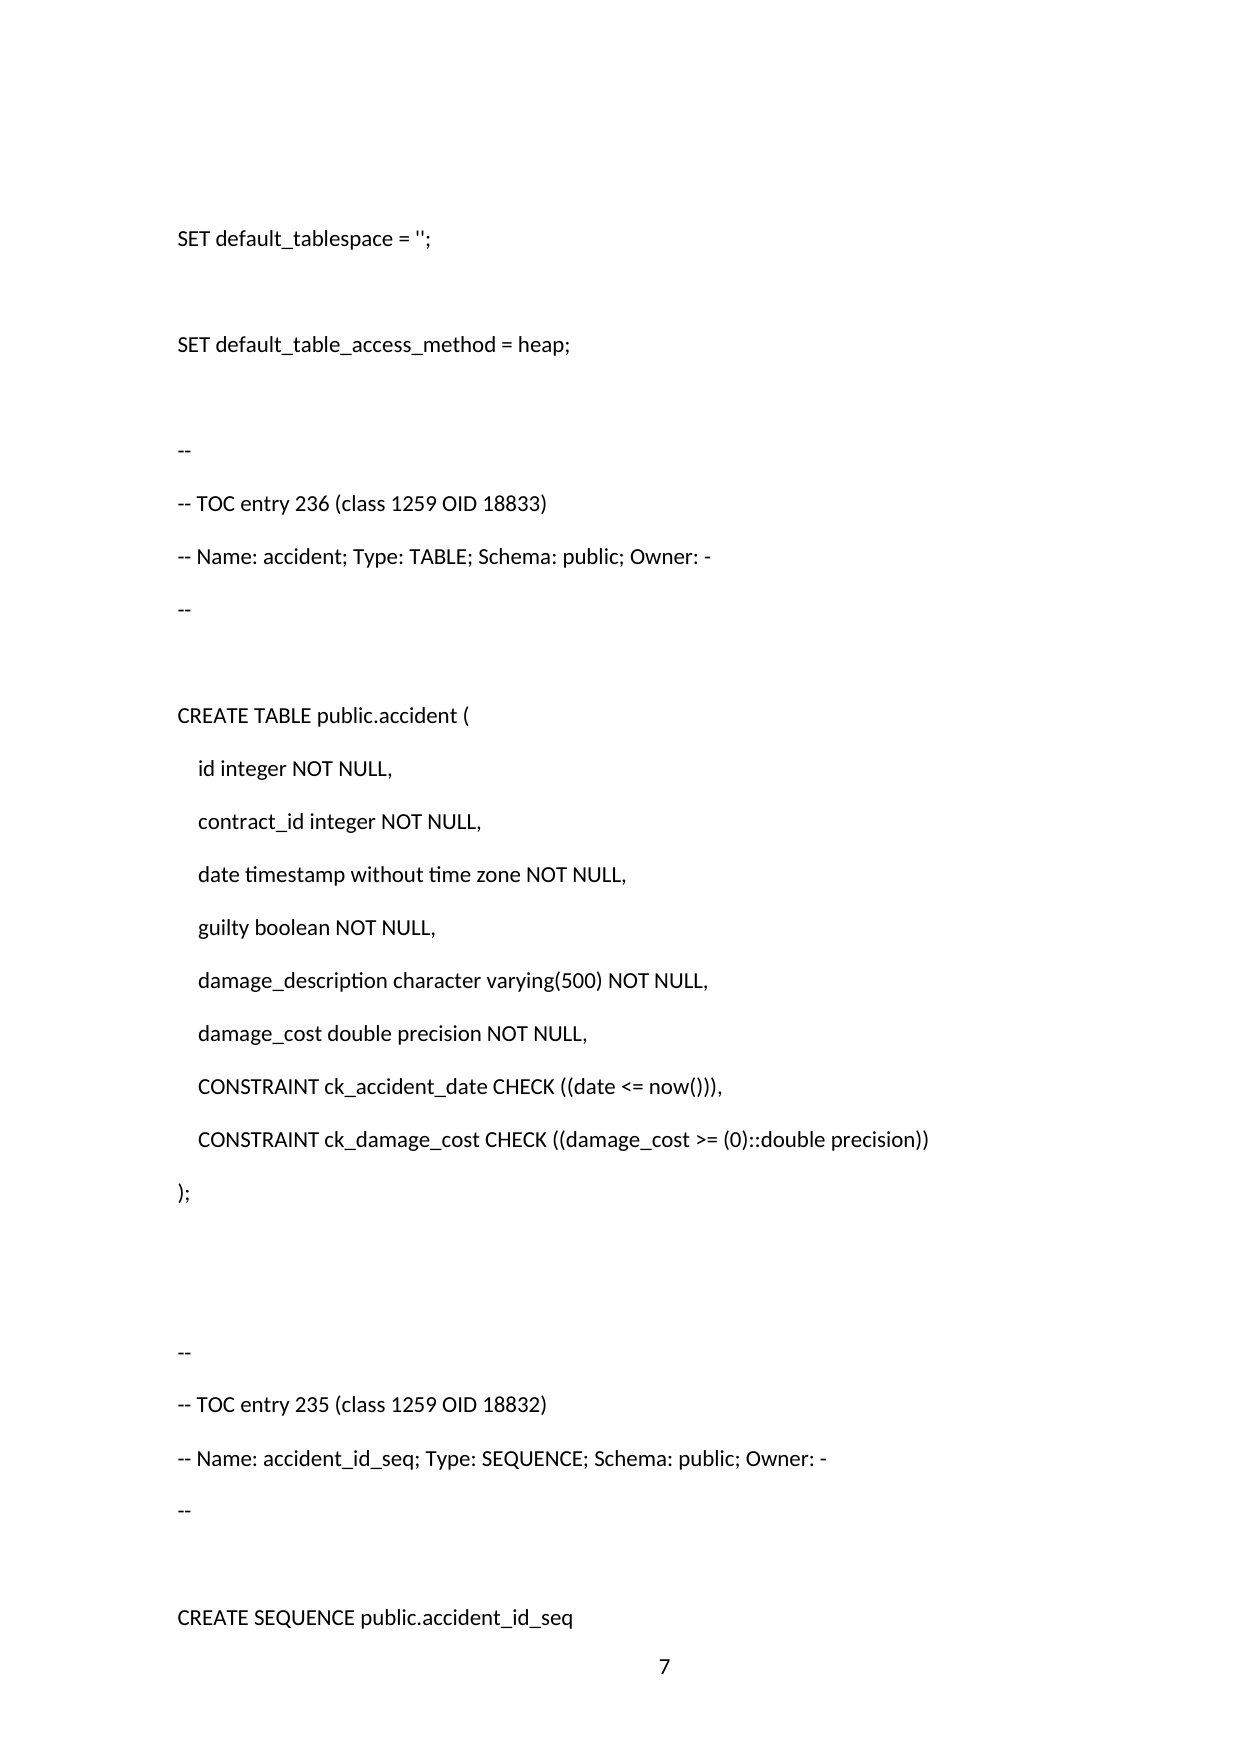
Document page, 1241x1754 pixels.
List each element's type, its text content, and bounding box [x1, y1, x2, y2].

text -- TOC entry 235 (class 1259 OID 18832) [177, 1391, 1152, 1419]
text SET default_tablespace = ''; [177, 224, 1152, 252]
text -- TOC entry 236 (class 1259 OID 18833) [177, 489, 1152, 517]
text CREATE SEQUENCE public.accident_id_seq [177, 1603, 1152, 1631]
text -- [177, 1338, 1152, 1366]
text -- Name: accident; Type: TABLE; Schema: public; Owner: - [177, 542, 1152, 570]
text -- [177, 1497, 1152, 1525]
text damage_cost double precision NOT NULL, [177, 1019, 1152, 1047]
text ); [177, 1178, 1152, 1207]
text damage_description character varying(500) NOT NULL, [177, 966, 1152, 994]
text contract_id integer NOT NULL, [177, 807, 1152, 835]
text SET default_table_access_method = heap; [177, 330, 1152, 358]
text -- [177, 436, 1152, 464]
text CREATE TABLE public.accident ( [177, 701, 1152, 729]
text CONSTRAINT ck_damage_cost CHECK ((damage_cost >= (0)::double precision)) [177, 1126, 1152, 1153]
text guilty boolean NOT NULL, [177, 913, 1152, 941]
text -- [177, 595, 1152, 623]
text date timestamp without time zone NOT NULL, [177, 860, 1152, 888]
text -- Name: accident_id_seq; Type: SEQUENCE; Schema: public; Owner: - [177, 1444, 1152, 1472]
text CONSTRAINT ck_accident_date CHECK ((date <= now())), [177, 1072, 1152, 1101]
text id integer NOT NULL, [177, 754, 1152, 782]
